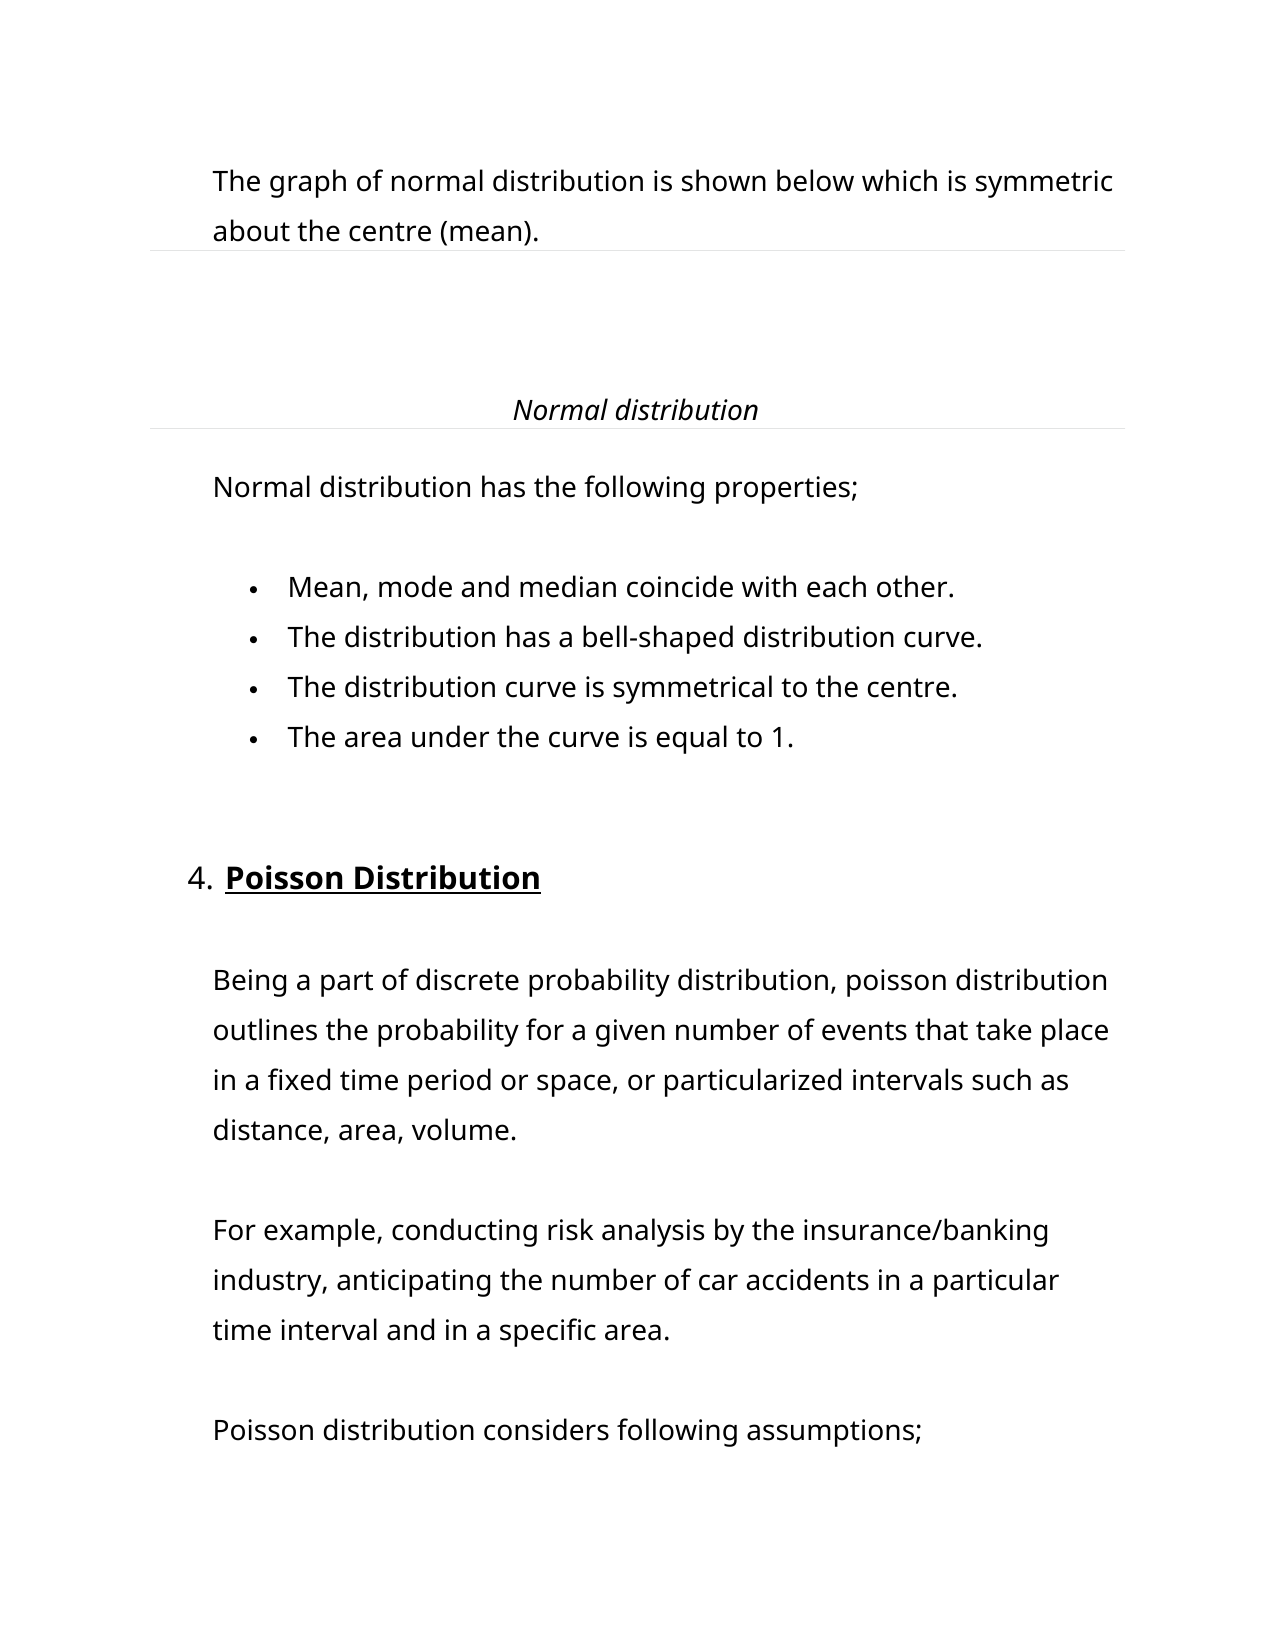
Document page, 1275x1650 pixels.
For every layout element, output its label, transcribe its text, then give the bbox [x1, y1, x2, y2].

text For example, conducting risk analysis by the insurance/banking industry, anticipating the number of car accidents in a particular time interval and in a specific area. [212, 1199, 1125, 1349]
list The distribution has a bell-shaped distribution curve. [250, 606, 1125, 656]
list The distribution curve is symmetrical to the centre. [250, 656, 1125, 706]
list Poisson Distribution [187, 856, 1125, 899]
list The area under the curve is equal to 1. [250, 706, 1125, 756]
text Normal distribution [150, 378, 1125, 428]
list Mean, mode and median coincide with each other. [250, 556, 1125, 606]
text Poisson distribution considers following assumptions; [212, 1399, 1125, 1449]
text The graph of normal distribution is shown below which is symmetric about the centre (mean). [212, 150, 1125, 250]
text Normal distribution has the following properties; [212, 456, 1125, 506]
text Being a part of discrete probability distribution, poisson distribution outlines the probability for a given number of events that take place in a fixed time period or space, or particularized intervals such as distance, area, volume. [212, 949, 1125, 1149]
